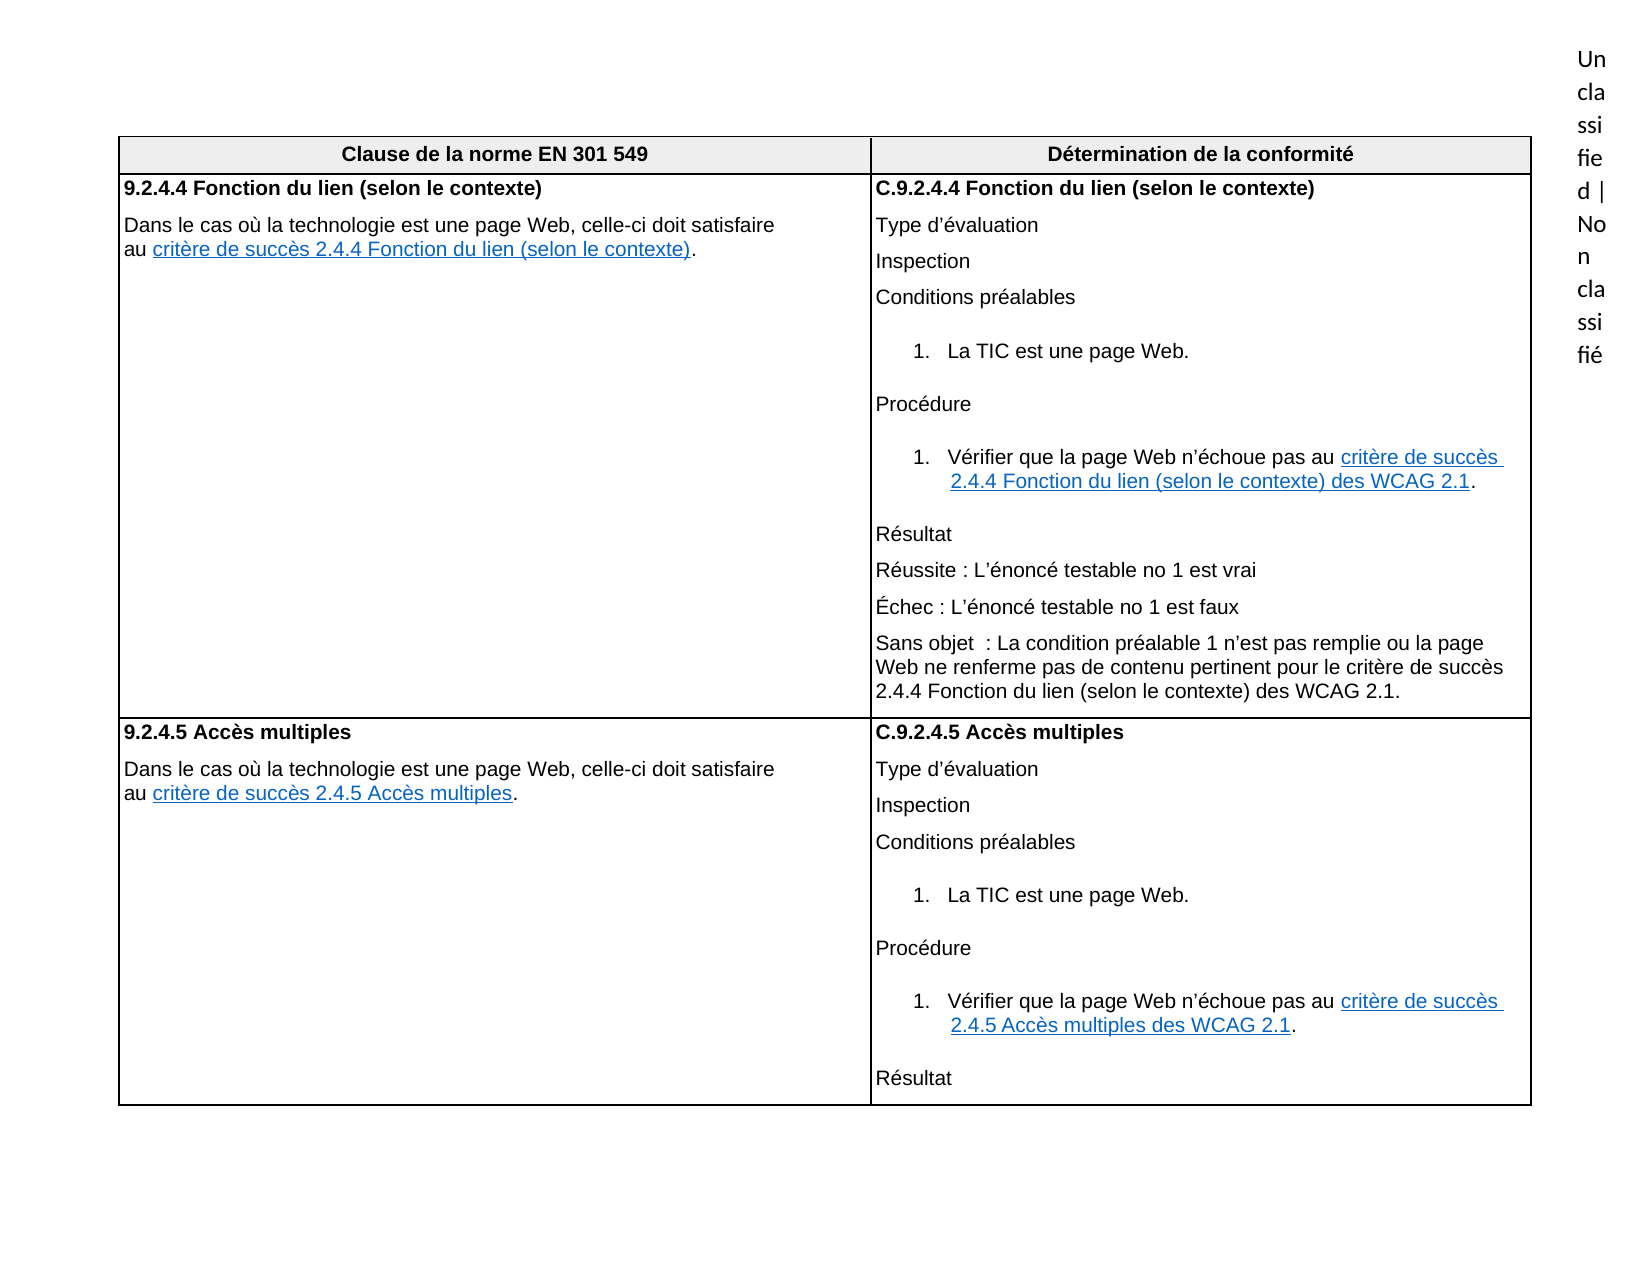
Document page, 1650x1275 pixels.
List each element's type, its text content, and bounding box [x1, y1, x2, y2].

table_cell C.9.2.4.4 Fonction du lien (selon le contexte) Type d’évaluation Inspection Conditions préalables La TIC est une page Web. Procédure Vérifier que la page Web n’échoue pas au critère de succès 2.4.4 Fonction du lien (selon le contexte) des WCAG 2.1. Résultat Réussite : L’énoncé testable no 1 est vrai Échec : L’énoncé testable no 1 est faux Sans objet : La condition préalable 1 n’est pas remplie ou la page Web ne renferme pas de contenu pertinent pour le critère de succès 2.4.4 Fonction du lien (selon le contexte) des WCAG 2.1. [872, 175, 1530, 717]
table_header Détermination de la conformité [872, 137, 1530, 173]
table_cell 9.2.4.5 Accès multiples Dans le cas où la technologie est une page Web, celle-ci doit satisfaire au critère de succès 2.4.5 Accès multiples. [120, 719, 870, 1104]
table_header Clause de la norme EN 301 549 [120, 137, 871, 173]
table_cell 9.2.4.4 Fonction du lien (selon le contexte) Dans le cas où la technologie est une page Web, celle-ci doit satisfaire au critère de succès 2.4.4 Fonction du lien (selon le contexte). [120, 175, 870, 717]
